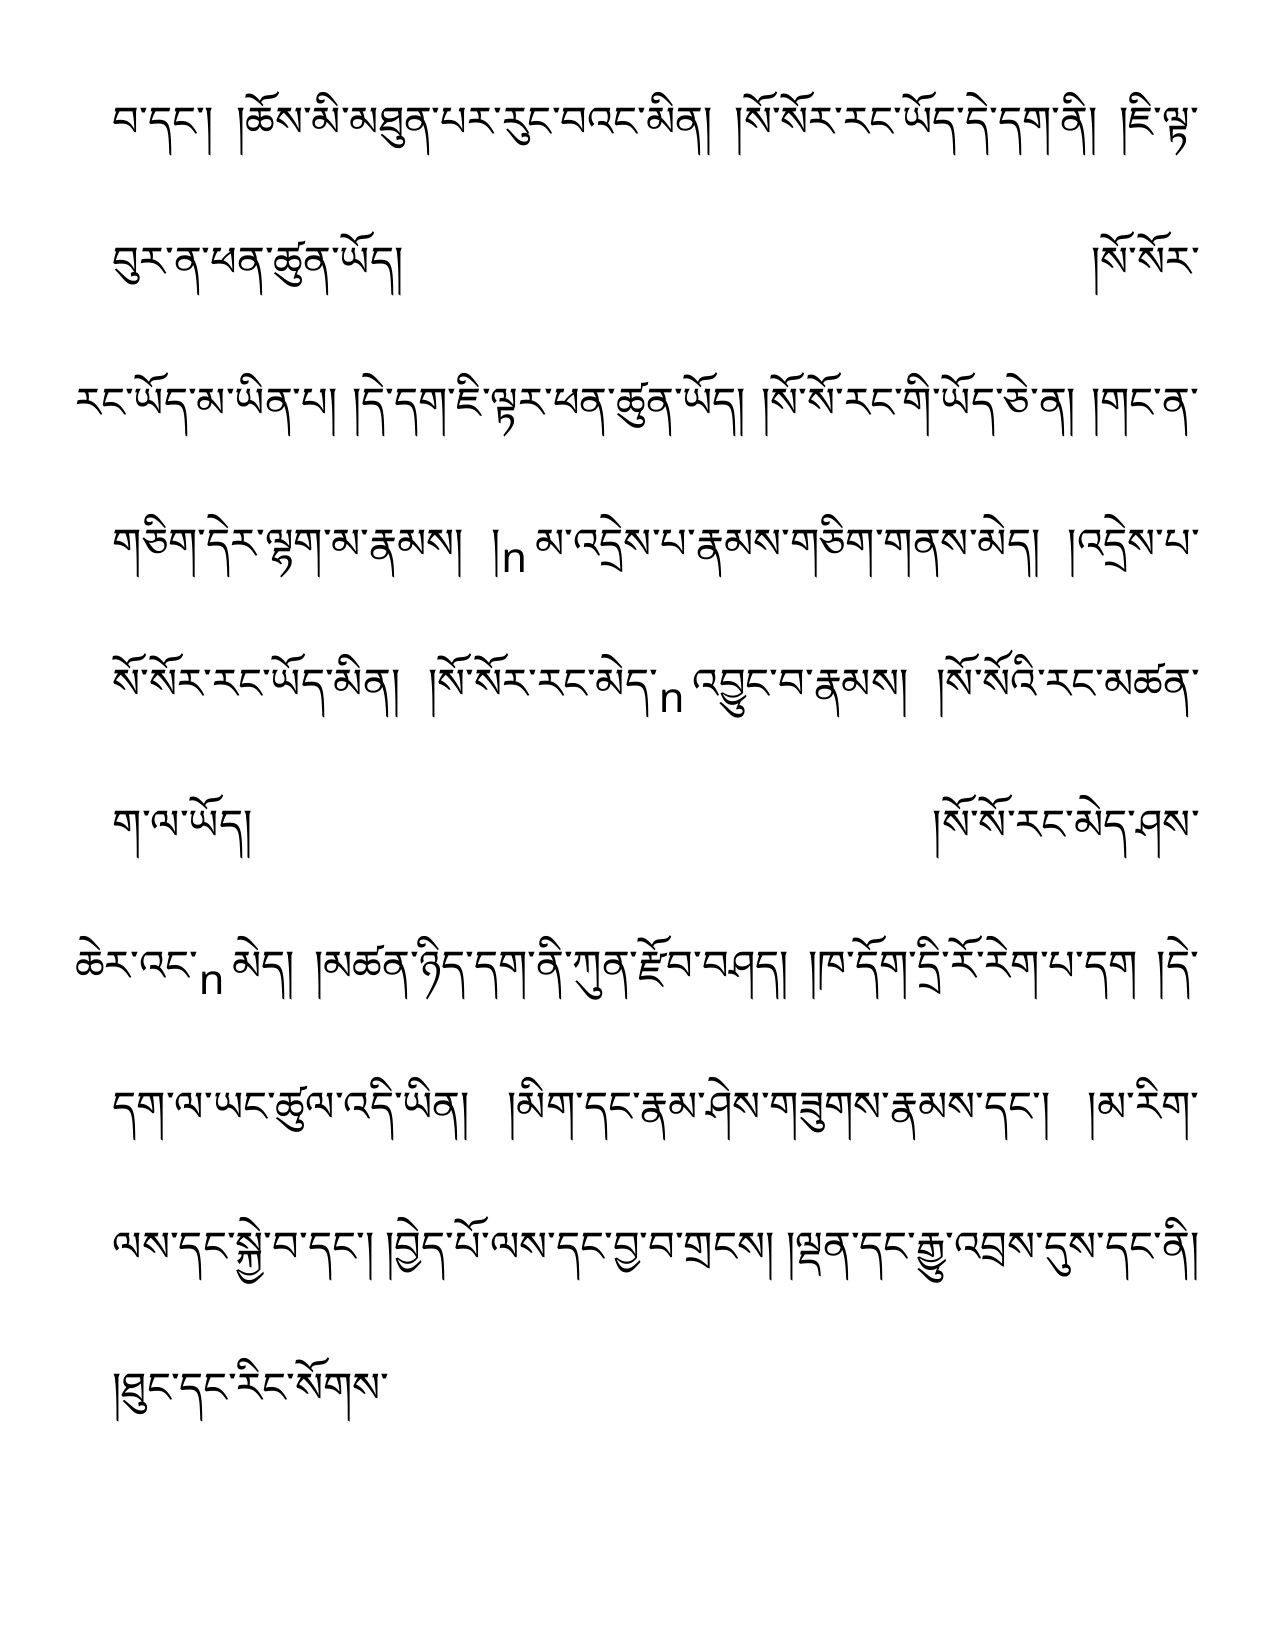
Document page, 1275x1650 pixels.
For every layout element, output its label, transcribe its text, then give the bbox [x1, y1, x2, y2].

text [75, 75, 1200, 333]
text ཆེར་འང་nམེད། །མཚན་ཉིད་དག་ནི་ཀུན་རྫོབ་བཤད། །ཁ་དོག་དྲི་རོ་རེག་པ་དག །དེ་དག་ལ་ཡང་ཚུལ་འདི་ཡིན། །མིག་དང་རྣམ་ཤེས་གཟུགས་རྣམས་དང༌། །མ་རིག་ལས་དང་སྐྱེ་བ་དང༌། །བྱེད་པོ་ལས་དང་བྱ་བ་གྲངས། །ལྡན་དང་རྒྱུ་འབྲས་དུས་དང་ནི། །ཐུང་དང་རིང་སོགས་ [75, 919, 1200, 1459]
text རང་ཡོད་མ་ཡིན་པ། །དེ་དག་ཇི་ལྟར་ཕན་ཚུན་ཡོད། །སོ་སོ་རང་གི་ཡོད་ཅེ་ན། །གང་ན་གཅིག་དེར་ལྷག་མ་རྣམས། །nམ་འདྲེས་པ་རྣམས་གཅིག་གནས་མེད། །འདྲེས་པ་སོ་སོར་རང་ཡོད་མིན། །སོ་སོར་རང་མེད་nའབྱུང་བ་རྣམས། །སོ་སོའི་རང་མཚན་ག་ལ་ཡོད། །སོ་སོ་རང་མེད་ཤས་ [75, 356, 1200, 896]
